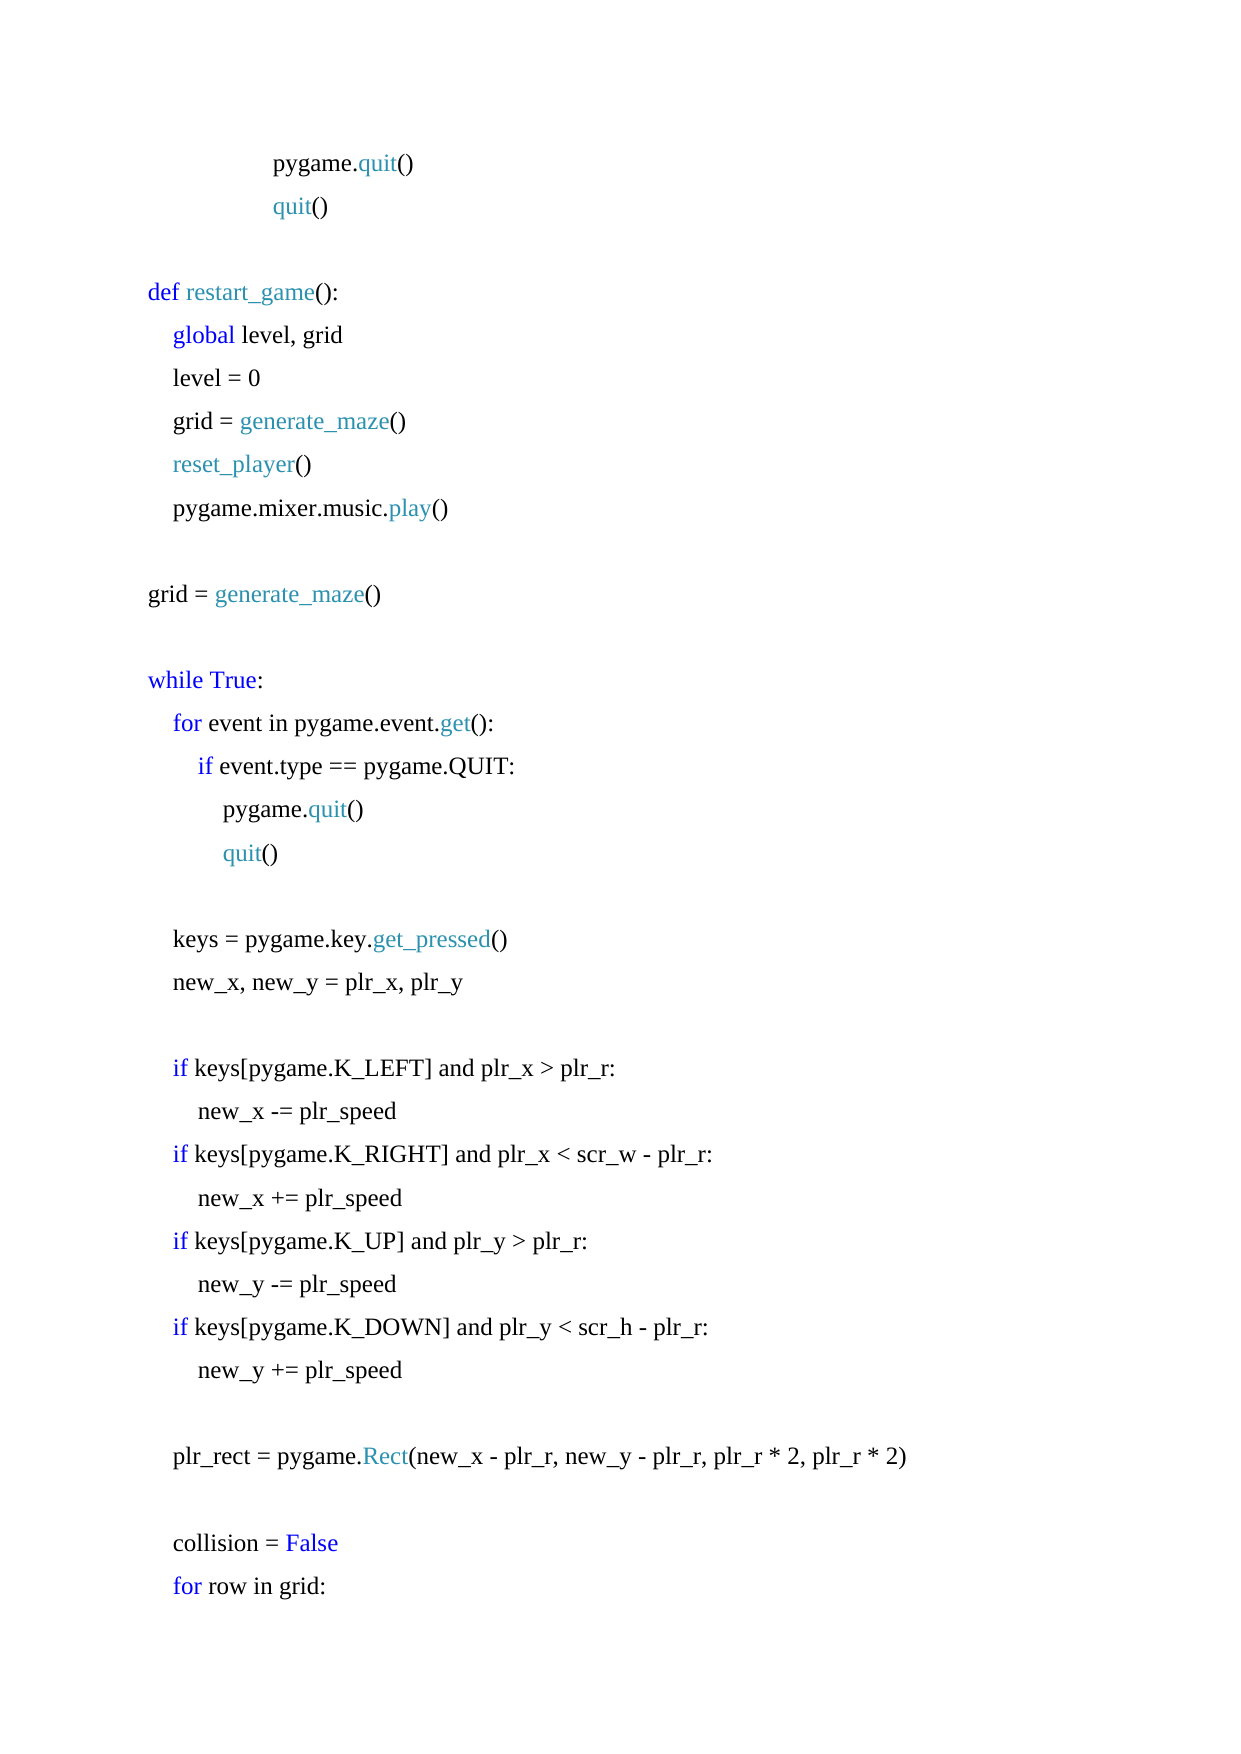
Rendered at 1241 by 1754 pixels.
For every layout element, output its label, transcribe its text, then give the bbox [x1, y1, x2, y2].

text def restart_game(): [148, 277, 1093, 306]
text quit() [148, 838, 1093, 866]
text if keys[pygame.K_UP] and plr_y > plr_r: [148, 1226, 1093, 1254]
text new_x -= plr_speed [148, 1096, 1093, 1125]
text for event in pygame.event.get(): [148, 708, 1093, 737]
text quit() [148, 191, 1093, 219]
text global level, grid [148, 320, 1093, 349]
text plr_rect = pygame.Rect(new_x - plr_r, new_y - plr_r, plr_r * 2, plr_r * 2) [148, 1441, 1093, 1470]
text grid = generate_maze() [148, 579, 1093, 608]
text keys = pygame.key.get_pressed() [148, 924, 1093, 953]
text while True: [148, 665, 1093, 694]
text for row in grid: [148, 1571, 1093, 1599]
text if keys[pygame.K_RIGHT] and plr_x < scr_w - plr_r: [148, 1139, 1093, 1168]
text collision = False [148, 1528, 1093, 1556]
text level = 0 [148, 363, 1093, 392]
text pygame.quit() [148, 794, 1093, 823]
text reset_player() [148, 449, 1093, 478]
text new_x += plr_speed [148, 1183, 1093, 1211]
text if keys[pygame.K_LEFT] and plr_x > plr_r: [148, 1053, 1093, 1082]
text new_y += plr_speed [148, 1355, 1093, 1384]
text if event.type == pygame.QUIT: [148, 751, 1093, 780]
text new_x, new_y = plr_x, plr_y [148, 967, 1093, 996]
text if keys[pygame.K_DOWN] and plr_y < scr_h - plr_r: [148, 1312, 1093, 1341]
text pygame.mixer.music.play() [148, 493, 1093, 521]
text pygame.quit() [148, 148, 1093, 176]
text grid = generate_maze() [148, 406, 1093, 435]
text new_y -= plr_speed [148, 1269, 1093, 1298]
